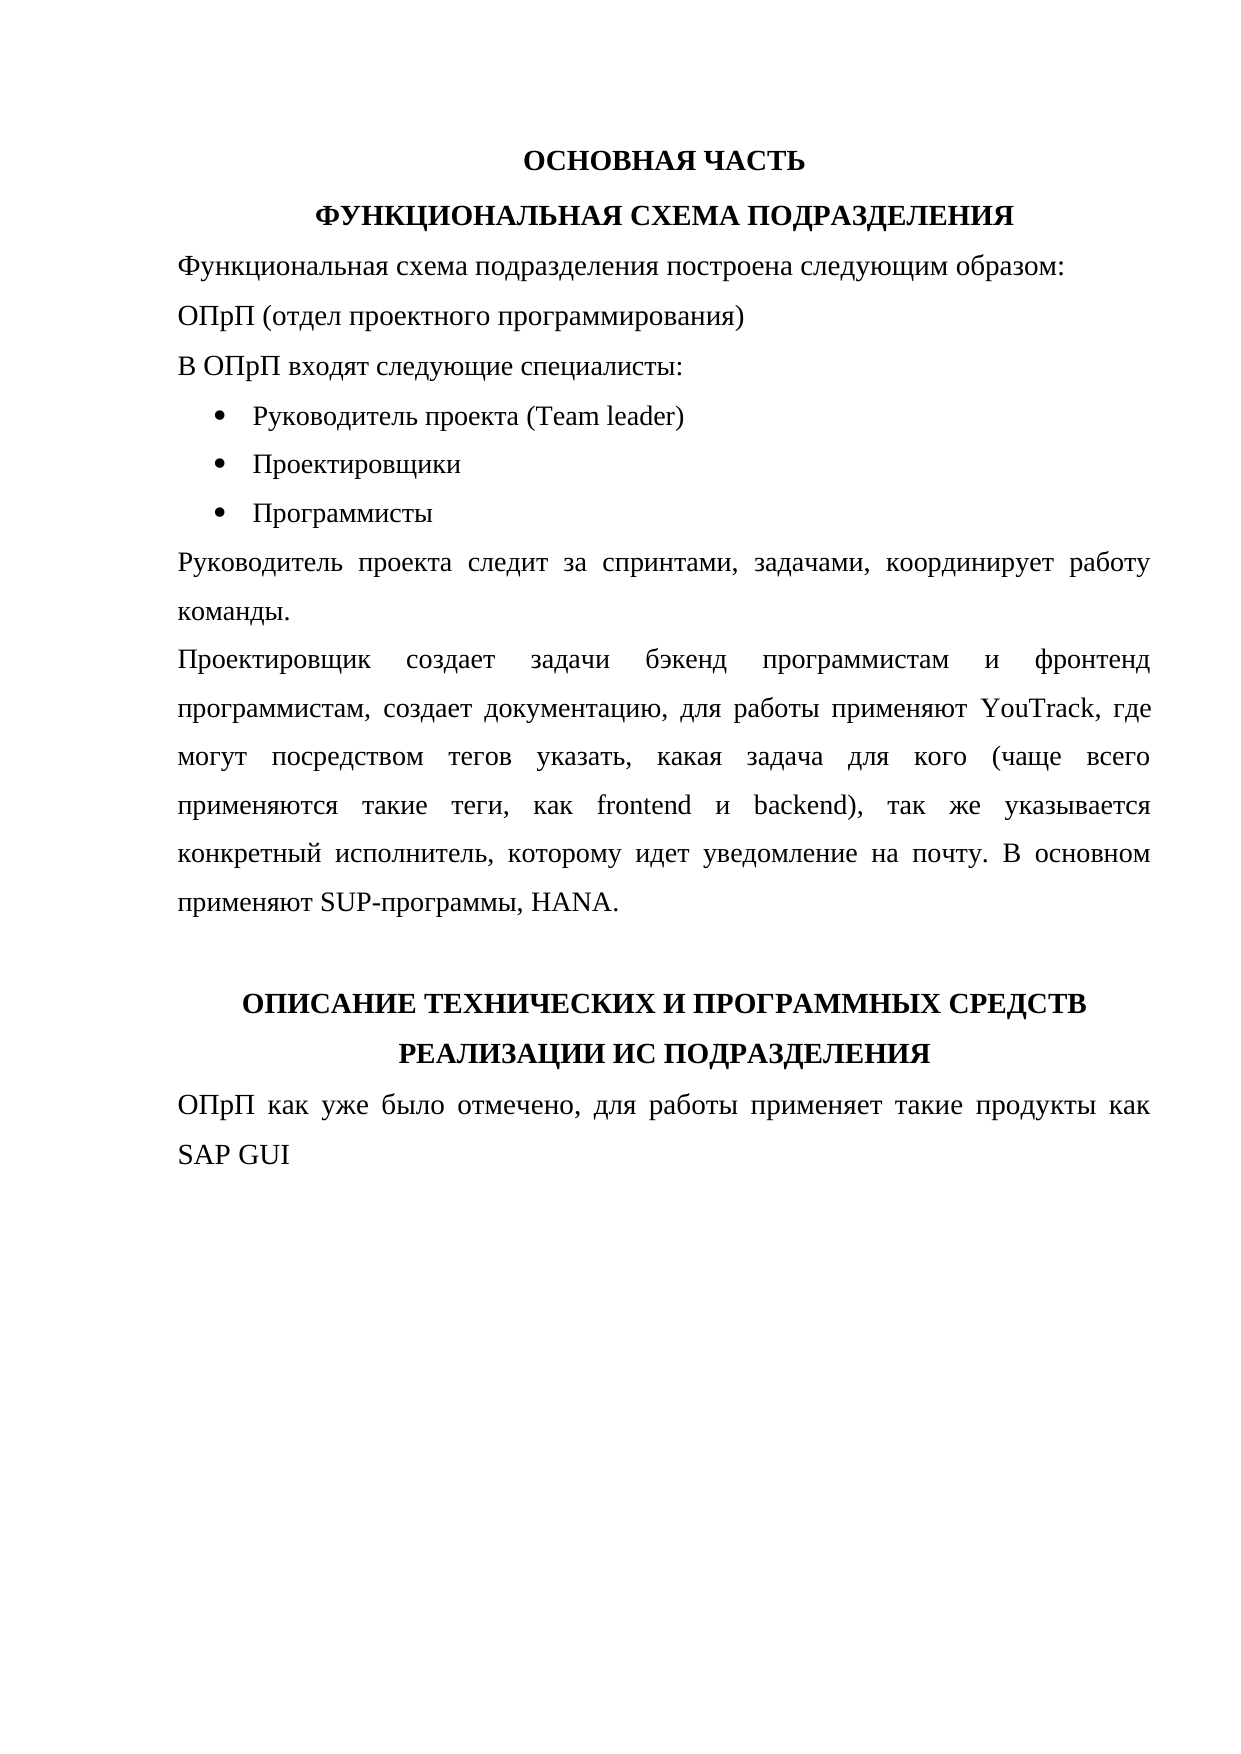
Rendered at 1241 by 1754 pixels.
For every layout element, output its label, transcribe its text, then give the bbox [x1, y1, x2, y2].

text В ОПрП входят следующие специалисты: [177, 348, 1152, 382]
text ОПИСАНИЕ ТЕХНИЧЕСКИХ И ПРОГРАММНЫХ СРЕДСТВ РЕАЛИЗАЦИИ ИС ПОДРАЗДЕЛЕНИЯ [177, 986, 1152, 1070]
text Проектировщик создает задачи бэкенд программистам и фронтенд программистам, создает документацию, для работы применяют YouTrack, где могут посредством тегов указать, какая задача для кого (чаще всего применяются такие теги, как frontend и backend), так же указывается конкретный исполнитель, которому идет уведомление на почту. В основном применяют SUP-программы, HANA. [177, 642, 1152, 917]
list Проектировщики [215, 448, 1152, 480]
text ОПрП (отдел проектного программирования) [177, 298, 1152, 332]
text Руководитель проекта следит за спринтами, задачами, координирует работу команды. [177, 545, 1152, 626]
text ОСНОВНАЯ ЧАСТЬ [177, 143, 1152, 177]
list Программисты [215, 496, 1152, 529]
text ОПрП как уже было отмечено, для работы применяет такие продукты как SAP GUI [177, 1087, 1152, 1171]
text Функциональная схема подразделения построена следующим образом: [177, 248, 1152, 281]
text ФУНКЦИОНАЛЬНАЯ СХЕМА ПОДРАЗДЕЛЕНИЯ [177, 198, 1152, 231]
list Руководитель проекта (Team leader) [215, 399, 1152, 431]
